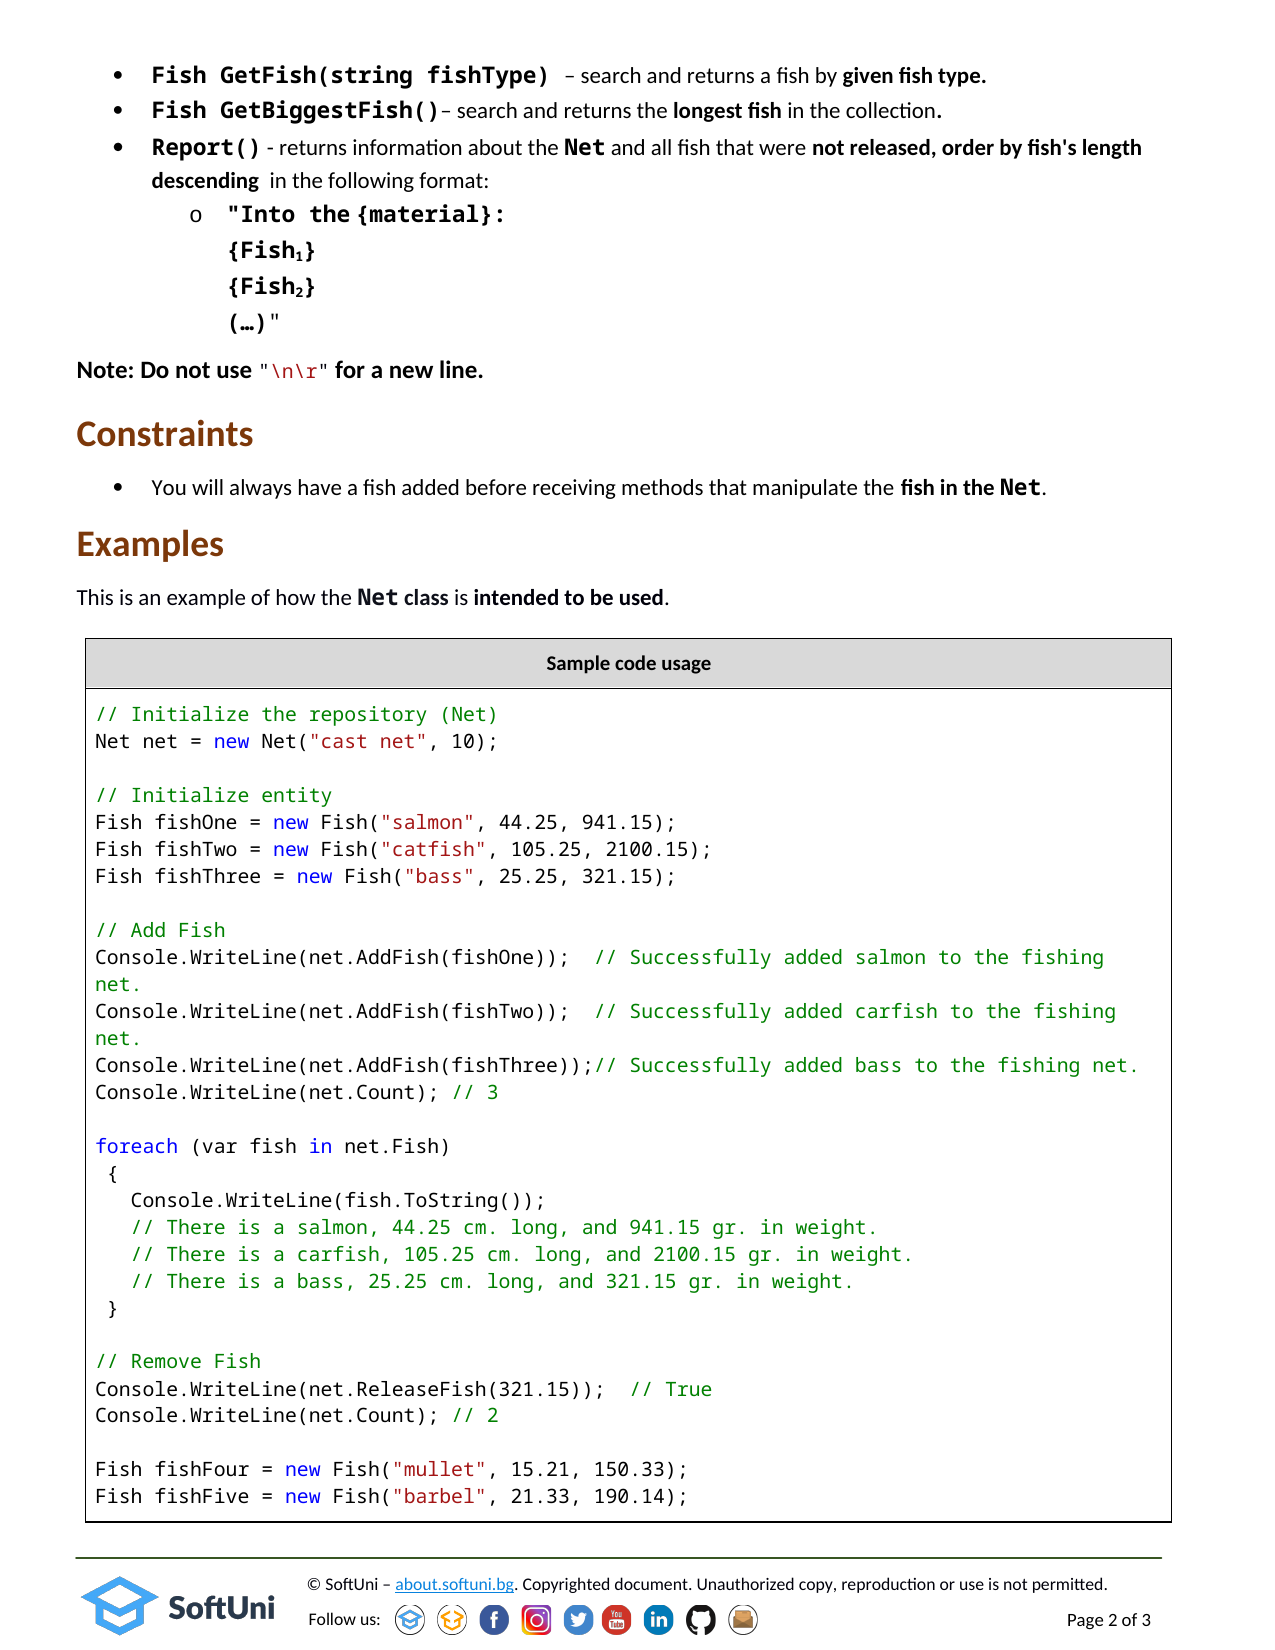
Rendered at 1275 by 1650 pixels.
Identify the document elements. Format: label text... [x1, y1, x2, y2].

picture [437, 1605, 467, 1635]
picture [601, 1605, 632, 1635]
list You will always have a fish added before receiving methods that manipulate the fish in the Net. [114, 471, 1198, 502]
list "Into the {material}: {Fish1} {Fish2} (…)" [189, 198, 1198, 337]
picture [563, 1605, 594, 1635]
text This is an example of how the Net class is intended to be used. [76, 581, 1198, 612]
picture [643, 1626, 652, 1635]
picture [521, 1605, 552, 1635]
picture [74, 1570, 281, 1641]
picture [728, 1605, 758, 1635]
picture [479, 1605, 509, 1635]
text Note: Do not use "\n\r" for a new line. [76, 354, 1198, 385]
list Report() - returns information about the Net and all fish that were not released, order by fish's length descending in the following format: [114, 130, 1198, 194]
picture [667, 1605, 674, 1613]
subtitle Constraints [76, 410, 1198, 456]
picture [643, 1605, 650, 1613]
picture [395, 1605, 425, 1635]
picture [686, 1605, 716, 1635]
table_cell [86, 689, 1171, 1521]
table_header Sample code usage [86, 639, 1171, 687]
list Fish GetFish(string fishType) – search and returns a fish by given fish type. [114, 58, 1198, 90]
list Fish GetBiggestFish()– search and returns the longest fish in the collection. [114, 94, 1198, 126]
picture [657, 1617, 667, 1626]
picture [665, 1626, 674, 1635]
subtitle Examples [76, 520, 1198, 566]
